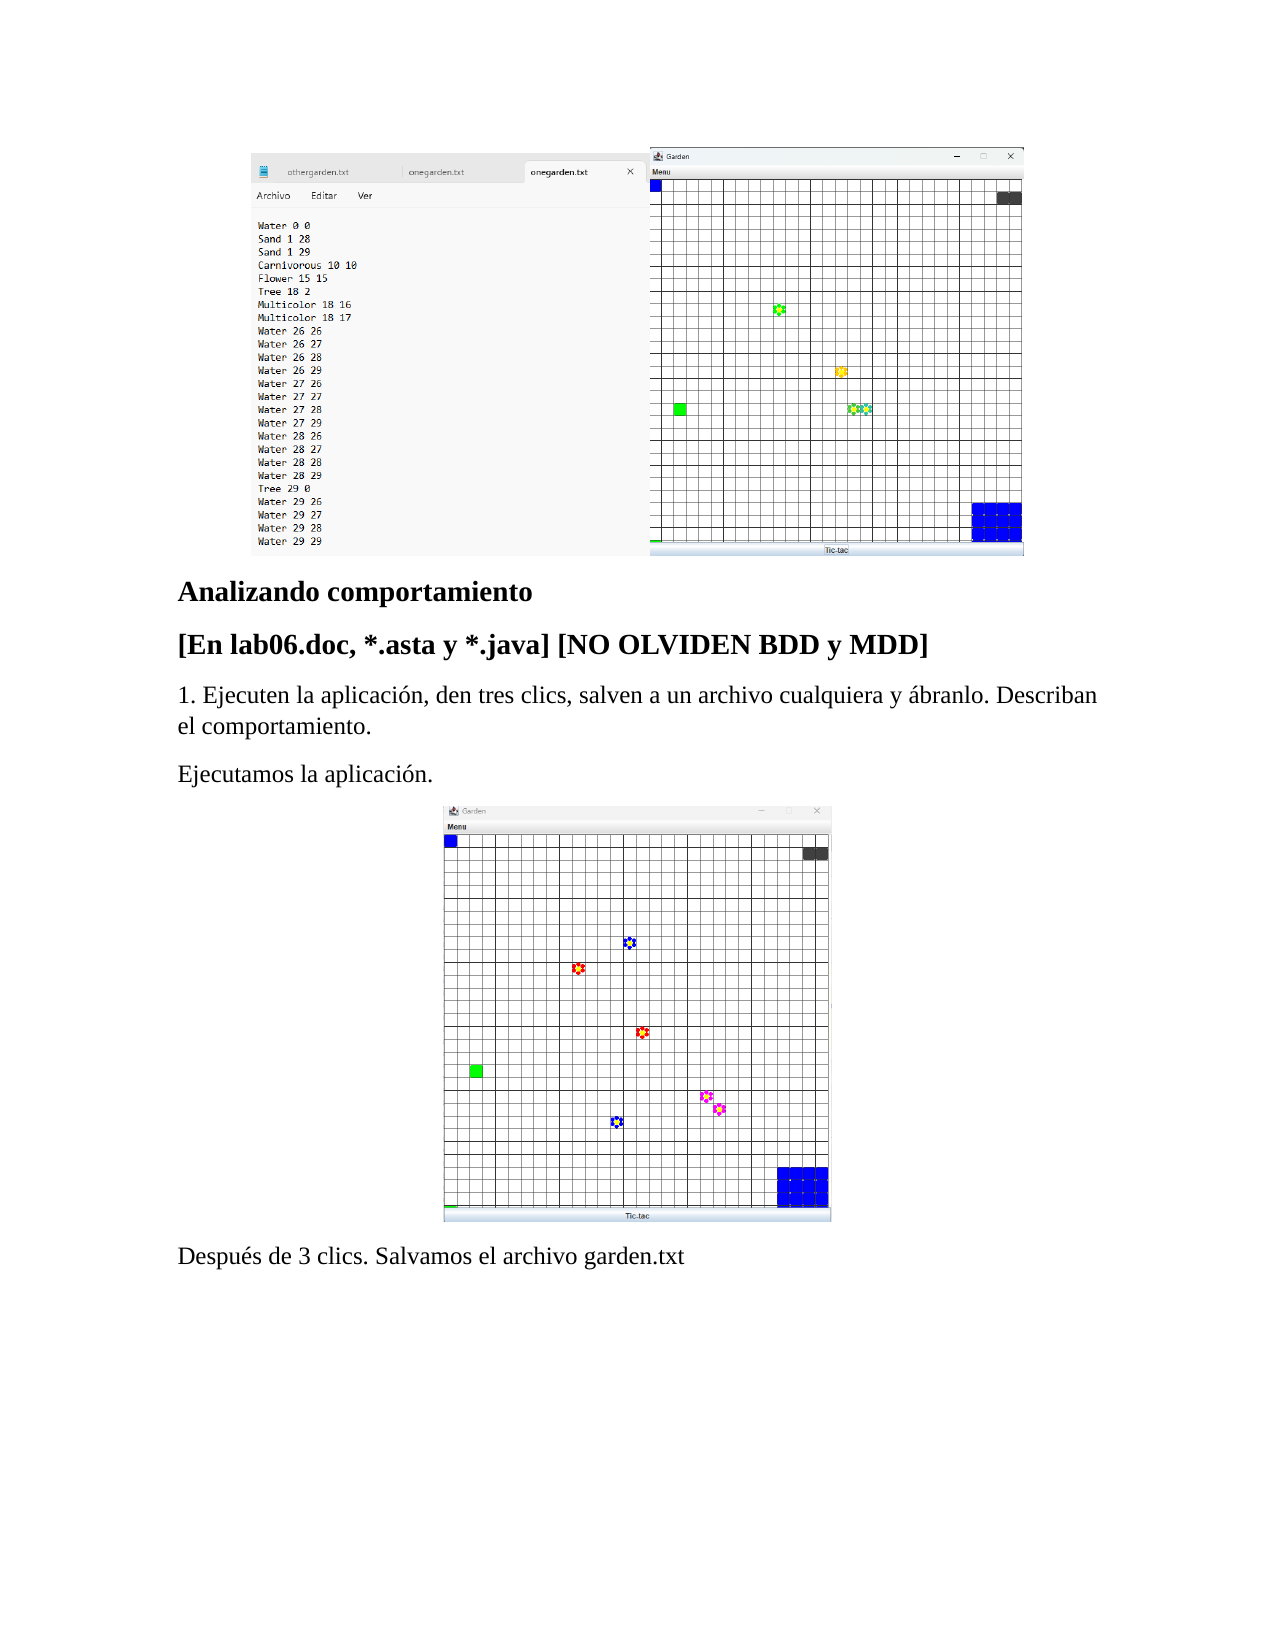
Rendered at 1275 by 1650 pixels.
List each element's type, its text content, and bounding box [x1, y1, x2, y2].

text Analizando comportamiento [177, 574, 1098, 608]
text [En lab06.doc, *.asta y *.java] [NO OLVIDEN BDD y MDD] [177, 627, 1098, 661]
picture [443, 806, 832, 1222]
text 1. Ejecuten la aplicación, den tres clics, salven a un archivo cualquiera y ábranlo. Describan el comportamiento. [177, 680, 1098, 740]
text Después de 3 clics. Salvamos el archivo garden.txt [177, 1241, 1098, 1270]
picture [251, 147, 1024, 556]
text Ejecutamos la aplicación. [177, 759, 1098, 788]
